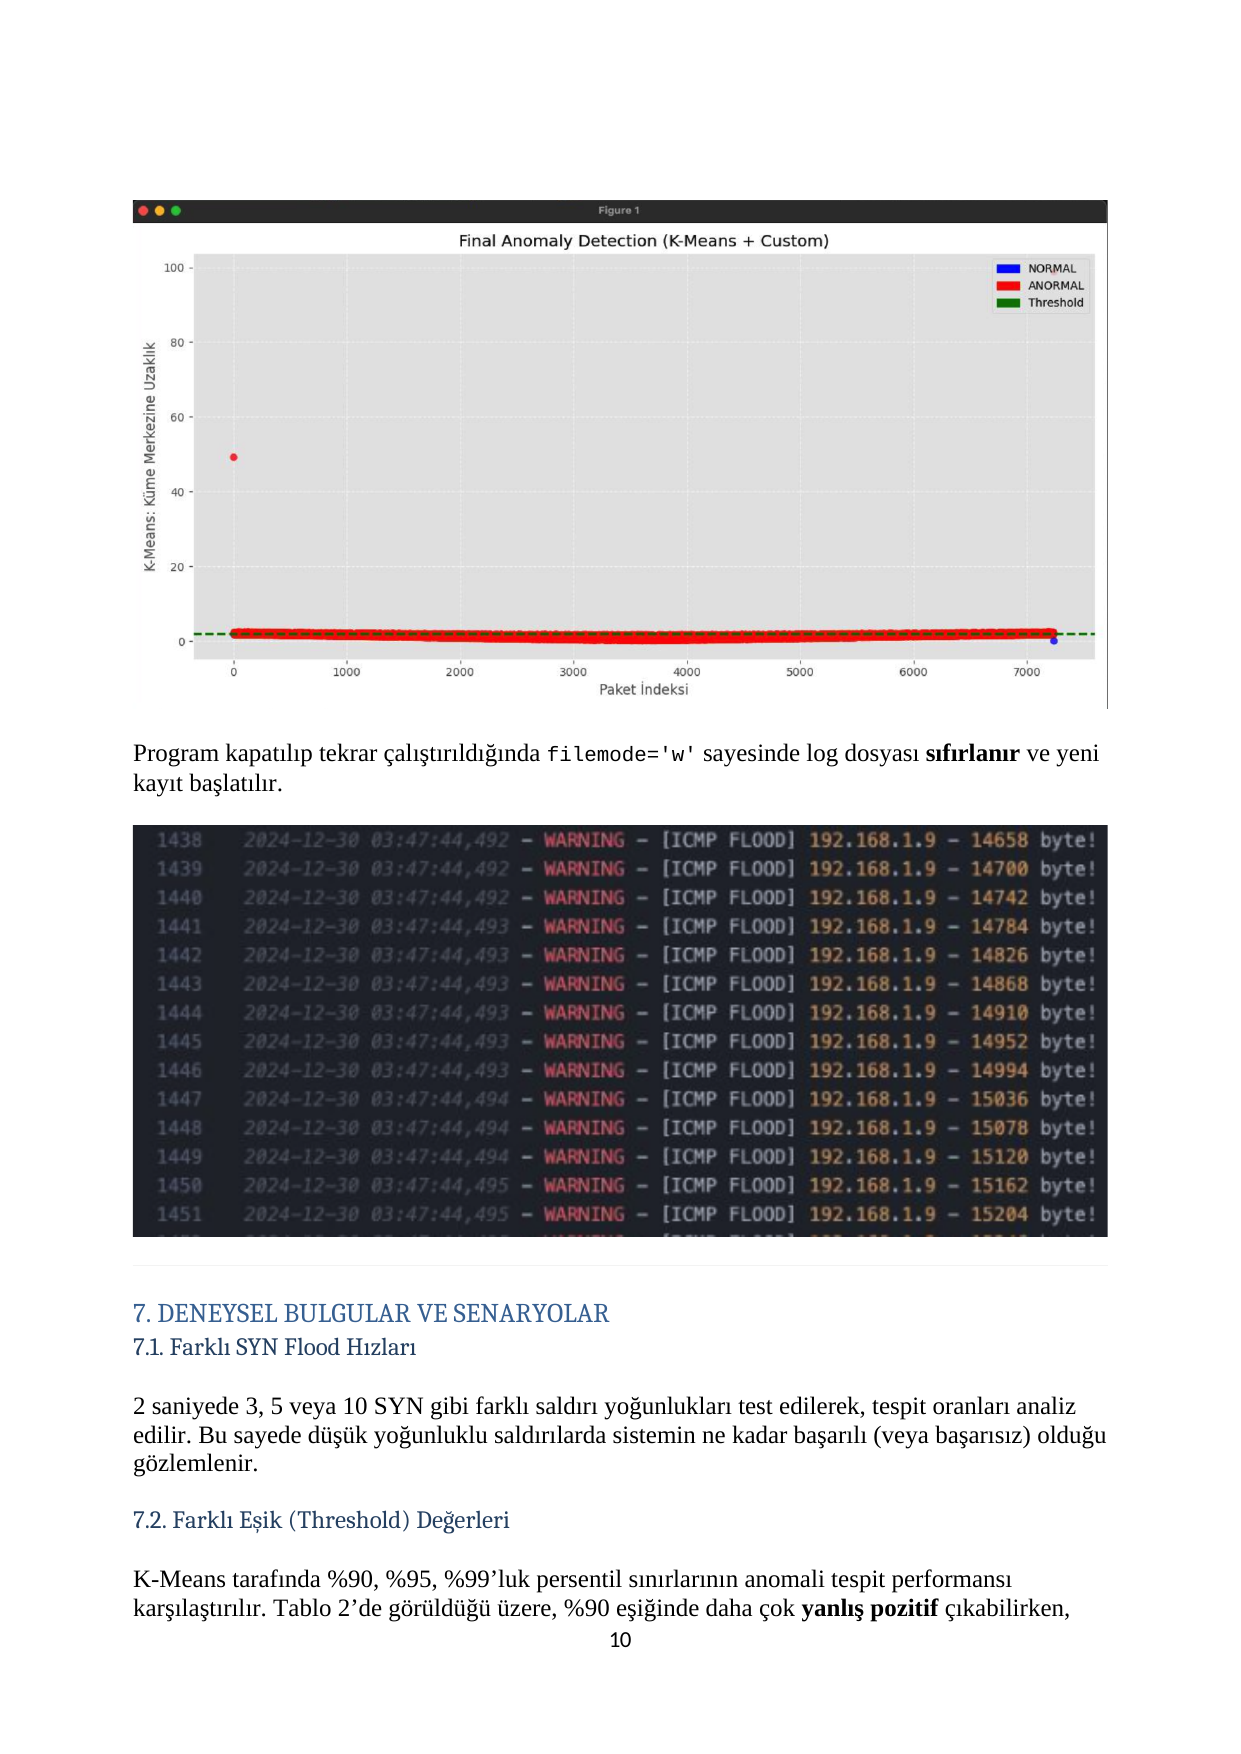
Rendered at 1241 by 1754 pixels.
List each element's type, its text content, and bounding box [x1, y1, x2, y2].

picture [132, 200, 1108, 709]
text 2 saniyede 3, 5 veya 10 SYN gibi farklı saldırı yoğunlukları test edilerek, tespit oranları analiz edilir. Bu sayede düşük yoğunluklu saldırılarda sistemin ne kadar başarılı (veya başarısız) olduğu gözlemlenir. [133, 1391, 1107, 1477]
subtitle 7.2. Farklı Eşik (Threshold) Değerleri [133, 1506, 1107, 1535]
picture [132, 825, 1108, 1237]
text Program kapatılıp tekrar çalıştırıldığında filemode='w' sayesinde log dosyası sıfırlanır ve yeni kayıt başlatılır. [133, 738, 1107, 797]
subtitle 7.1. Farklı SYN Flood Hızları [133, 1333, 1107, 1362]
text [133, 1564, 1107, 1622]
subtitle 7. DENEYSEL BULGULAR VE SENARYOLAR [133, 1298, 1107, 1329]
